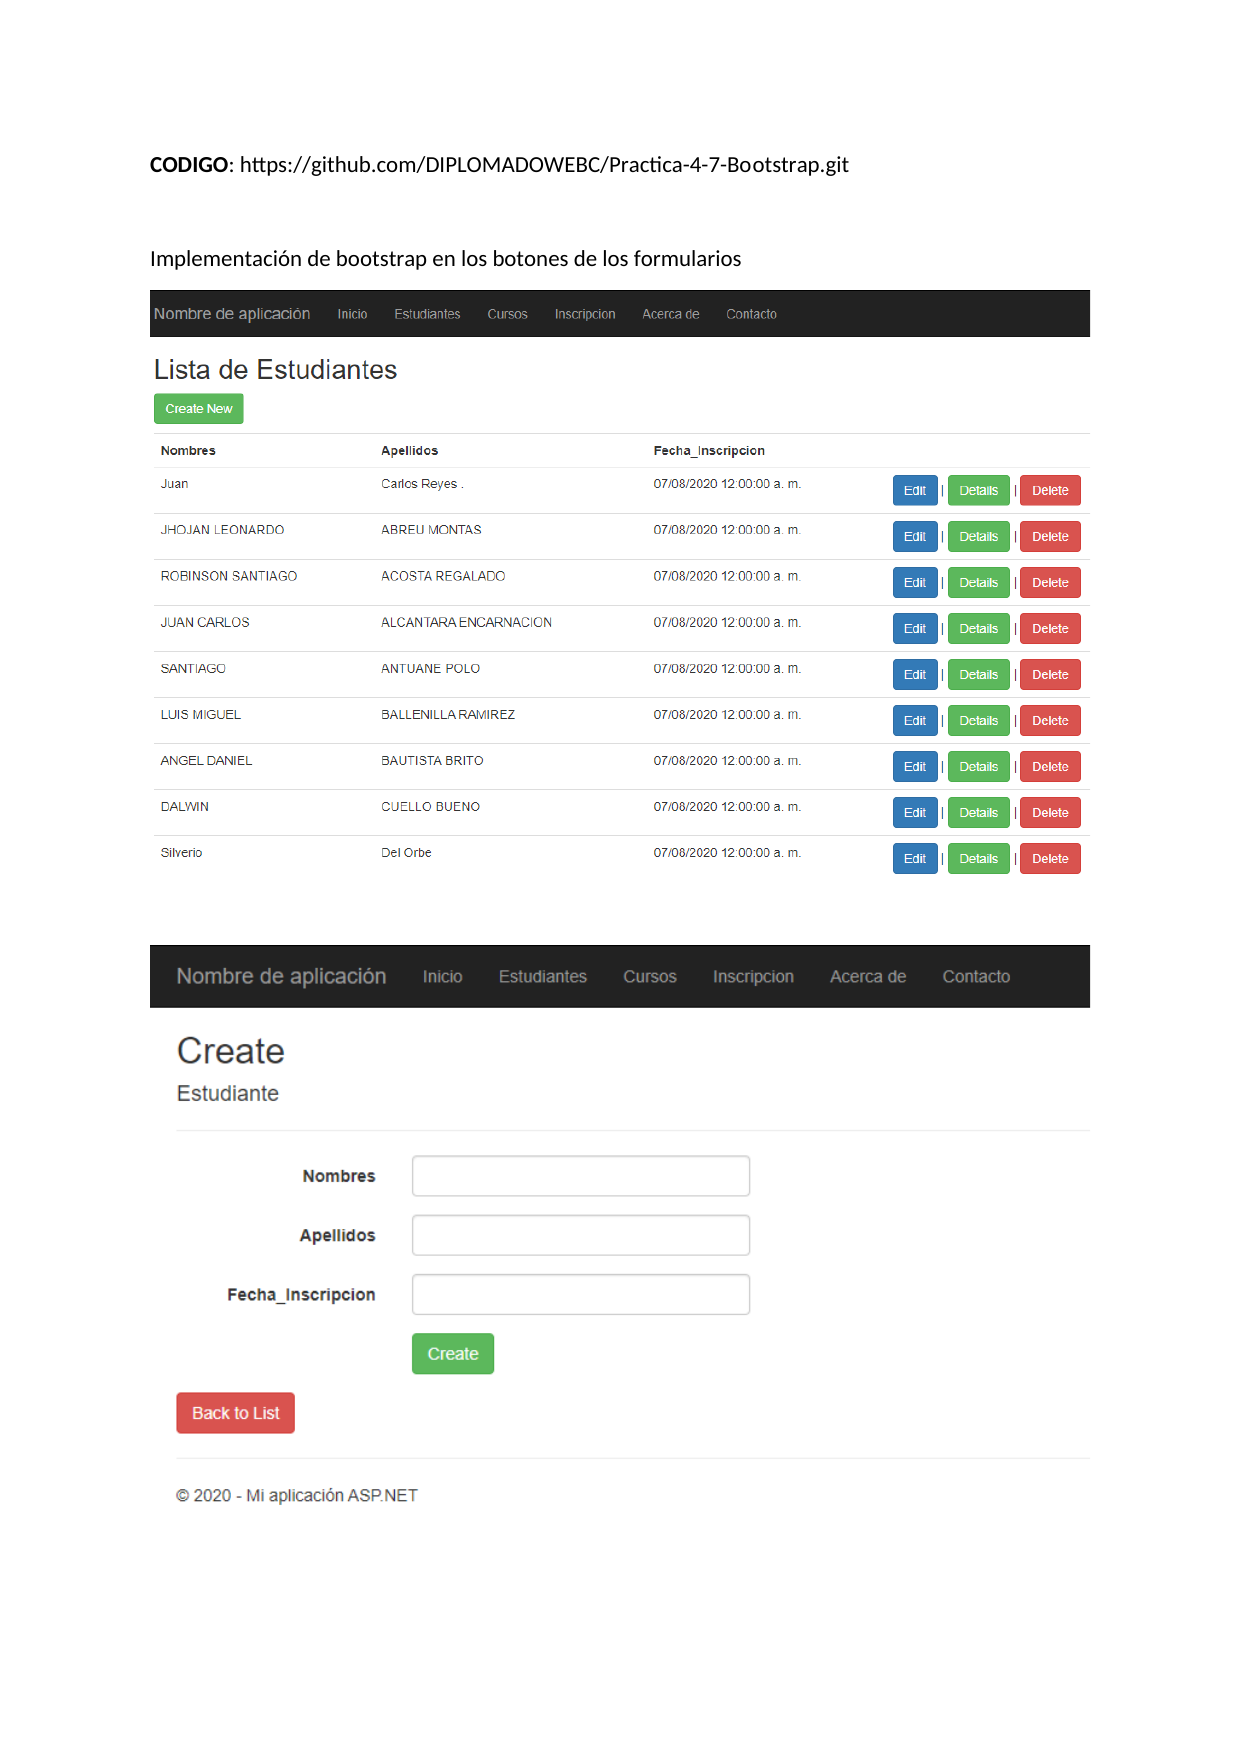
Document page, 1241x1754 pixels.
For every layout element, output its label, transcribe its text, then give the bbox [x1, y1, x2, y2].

picture [150, 945, 1091, 1528]
picture [150, 290, 1091, 880]
text Implementación de bootstrap en los botones de los formularios [150, 244, 1090, 272]
text CODIGO: https://github.com/DIPLOMADOWEBC/Practica-4-7-Bootstrap.git [150, 150, 1090, 178]
